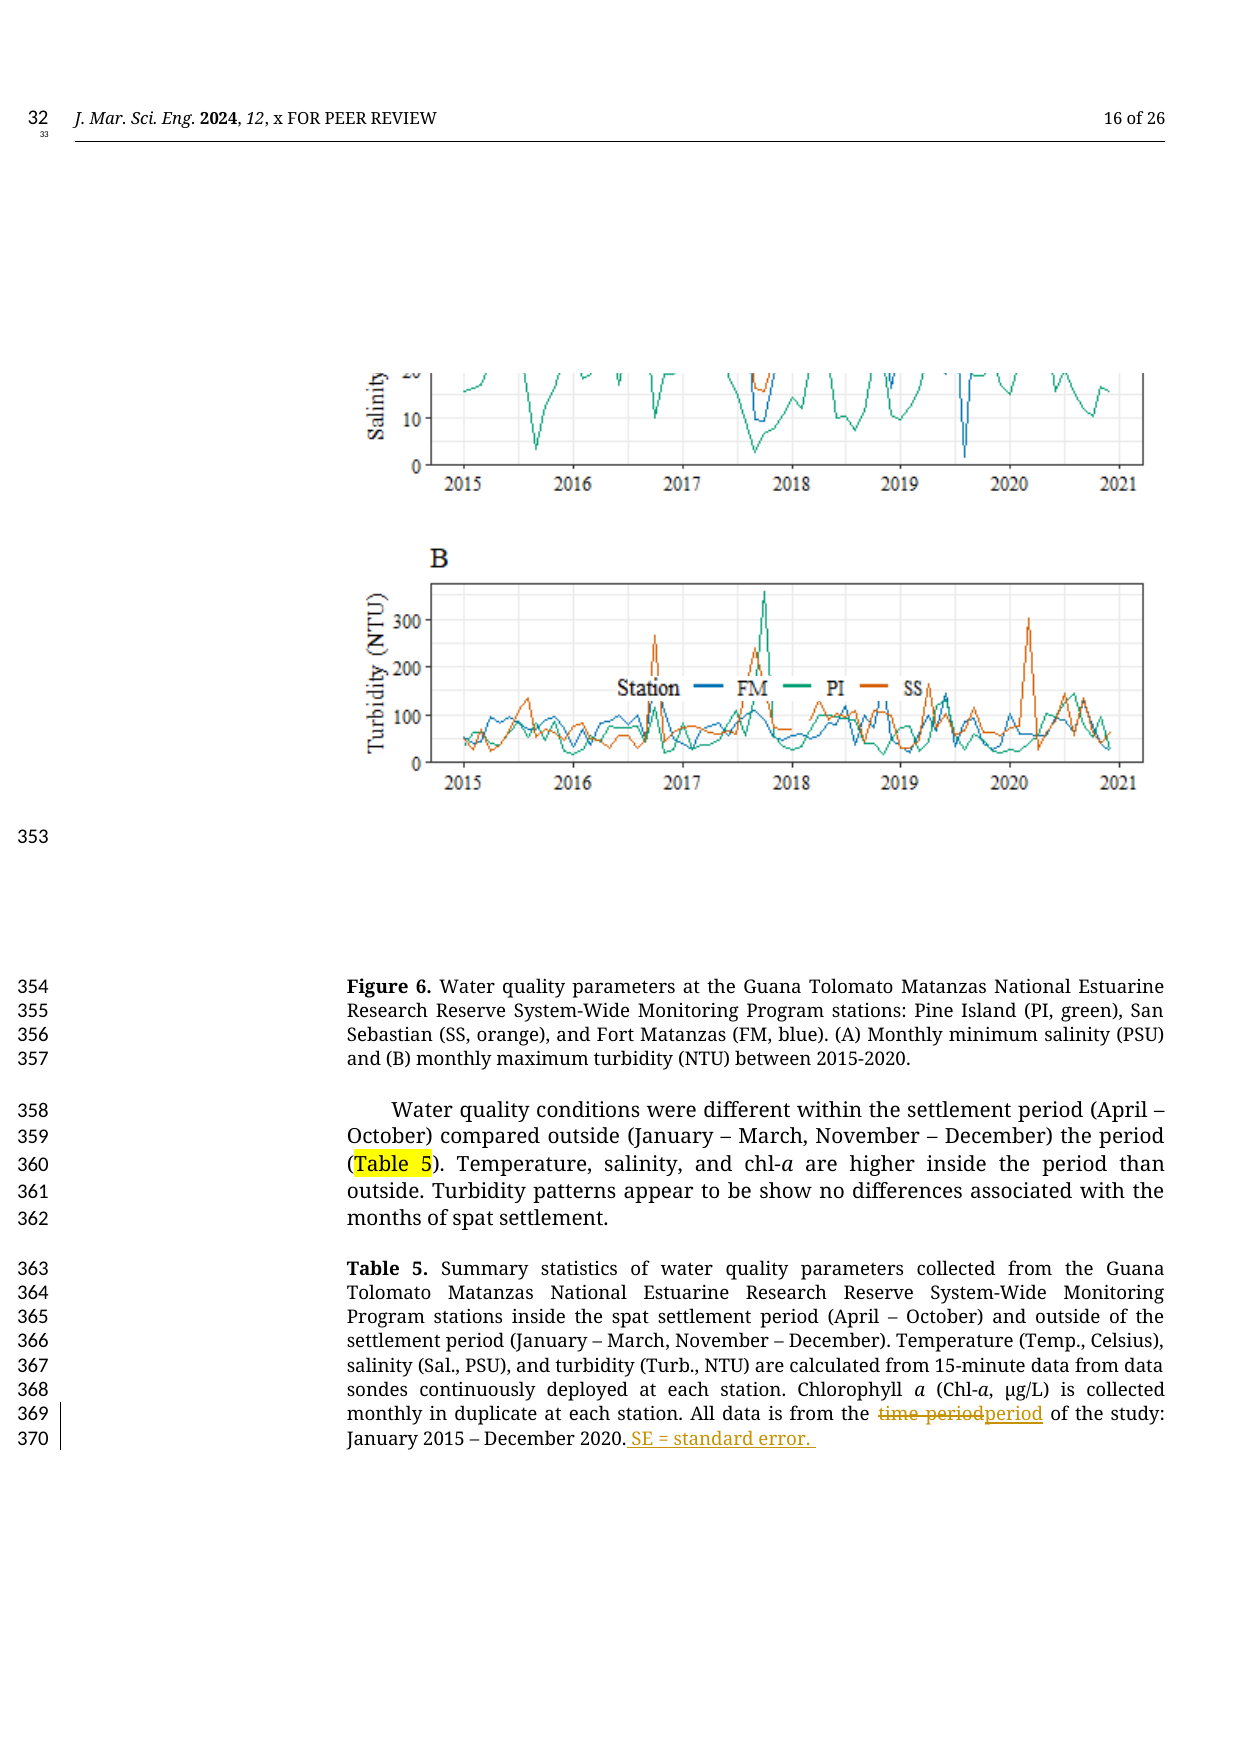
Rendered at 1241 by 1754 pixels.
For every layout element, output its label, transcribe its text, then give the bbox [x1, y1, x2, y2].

text Figure 6. Water quality parameters at the Guana Tolomato Matanzas National Estuarine Research Reserve System-Wide Monitoring Program stations: Pine Island (PI, green), San Sebastian (SS, orange), and Fort Matanzas (FM, blue). (A) Monthly minimum salinity (PSU) and (B) monthly maximum turbidity (NTU) between 2015-2020. [347, 974, 1165, 1071]
picture [343, 373, 1166, 844]
text Water quality conditions were different within the settlement period (April – October) compared outside (January – March, November – December) the period (Table 5). Temperature, salinity, and chl-a are higher inside the period than outside. Turbidity patterns appear to be show no differences associated with the months of spat settlement. [347, 1096, 1165, 1231]
text Table 5. Summary statistics of water quality parameters collected from the Guana Tolomato Matanzas National Estuarine Research Reserve System-Wide Monitoring Program stations inside the spat settlement period (April – October) and outside of the settlement period (January – March, November – December). Temperature (Temp., Celsius), salinity (Sal., PSU), and turbidity (Turb., NTU) are calculated from 15-minute data from data sondes continuously deployed at each station. Chlorophyll a (Chl-a, µg/L) is collected monthly in duplicate at each station. All data is from the of the study: January 2015 – December 2020. [347, 1256, 1165, 1450]
